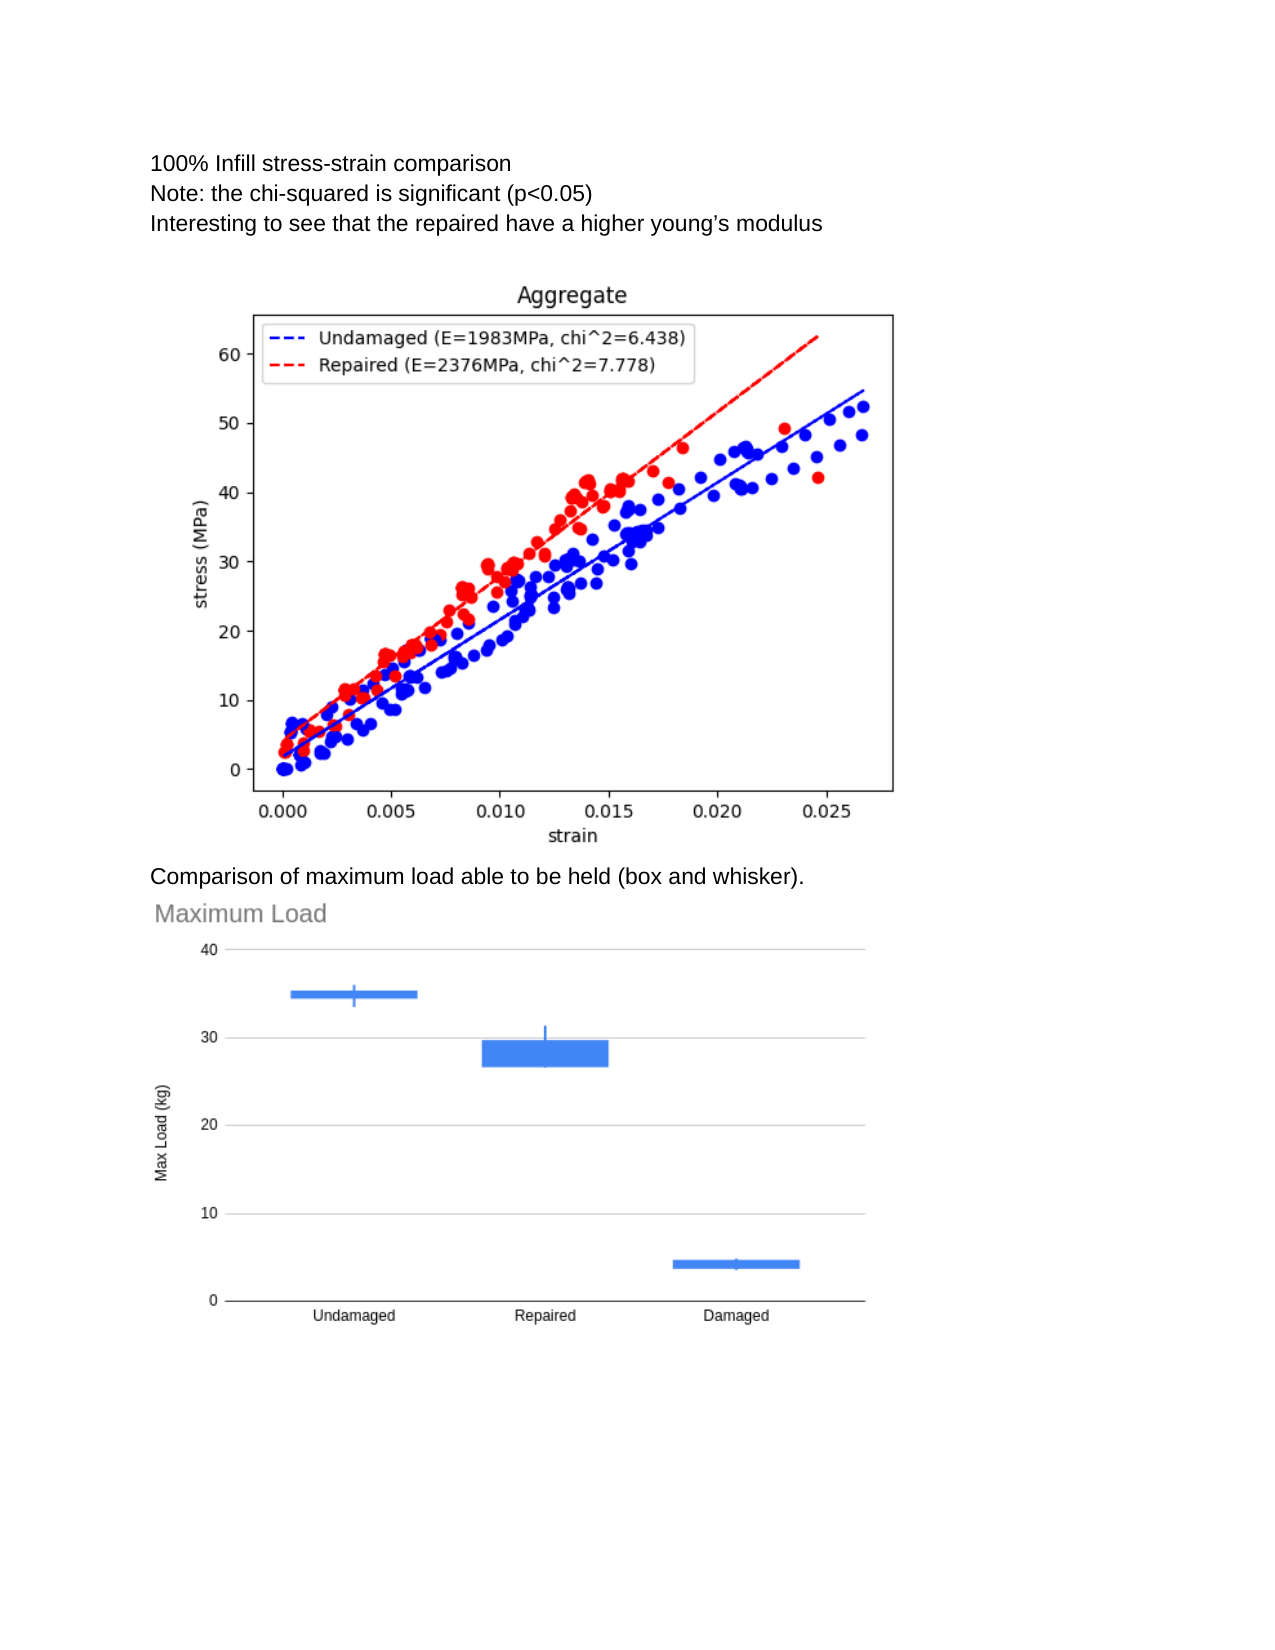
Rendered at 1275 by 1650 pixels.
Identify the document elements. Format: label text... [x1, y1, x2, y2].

text Comparison of maximum load able to be held (box and whisker). [150, 863, 1125, 889]
picture [150, 240, 975, 859]
text Interesting to see that the repaired have a higher young’s modulus [150, 210, 1125, 237]
picture [150, 892, 875, 1340]
text 100% Infill stress-strain comparison [150, 150, 1125, 176]
text Note: the chi-squared is significant (p<0.05) [150, 180, 1125, 207]
